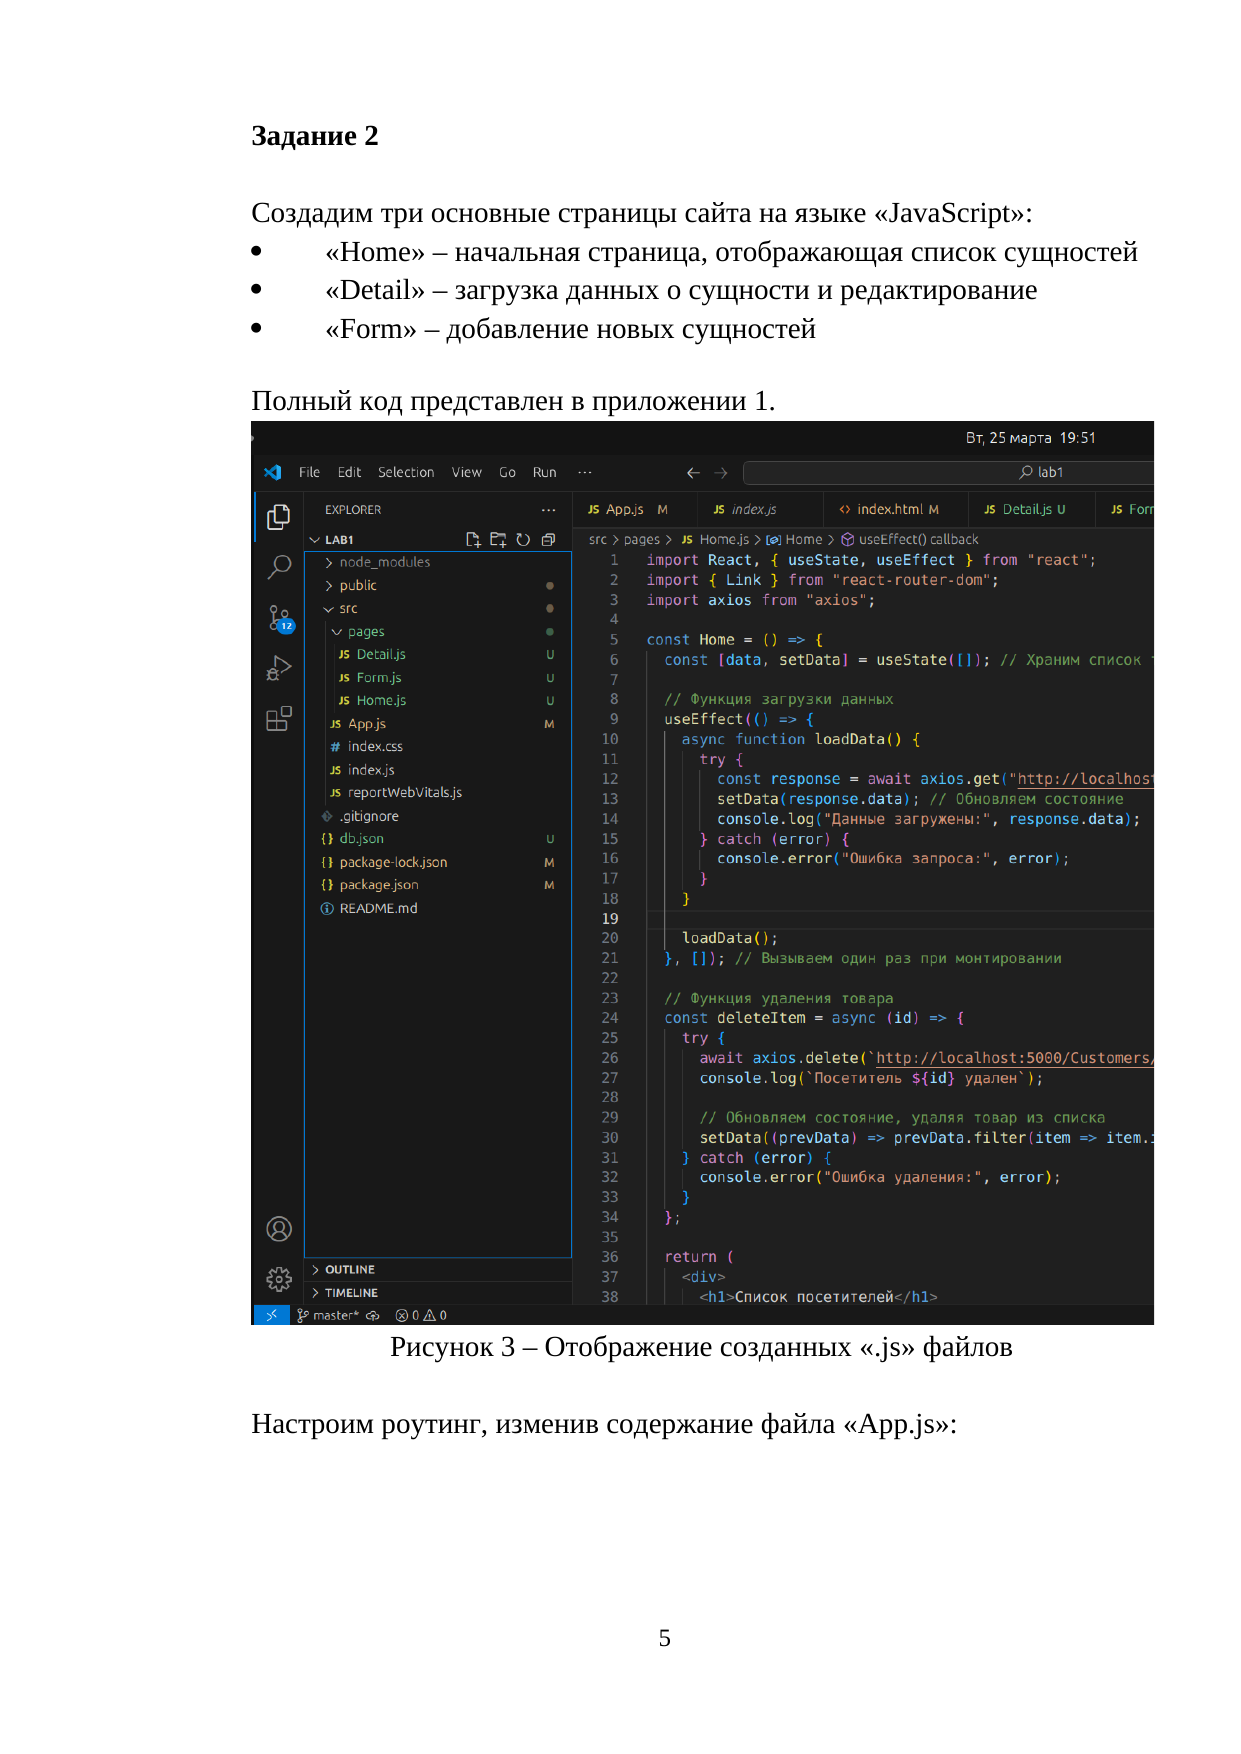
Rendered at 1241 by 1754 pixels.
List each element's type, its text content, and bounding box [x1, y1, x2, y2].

text Настроим роутинг, изменив содержание файла «App.js»: [177, 1406, 1152, 1439]
picture [251, 421, 1155, 1325]
list «Form» – добавление новых сущностей [177, 311, 1152, 345]
list «Detail» – загрузка данных о сущности и редактирование [177, 272, 1152, 306]
list «Home» – начальная страница, отображающая список сущностей [177, 234, 1152, 267]
subtitle Задание 2 [177, 118, 1152, 152]
text Полный код представлен в приложении 1. [177, 383, 1152, 416]
text Рисунок 3 – Отображение созданных «.js» файлов [177, 1329, 1152, 1362]
text Создадим три основные страницы сайта на языке «JavaScript»: [177, 195, 1152, 229]
